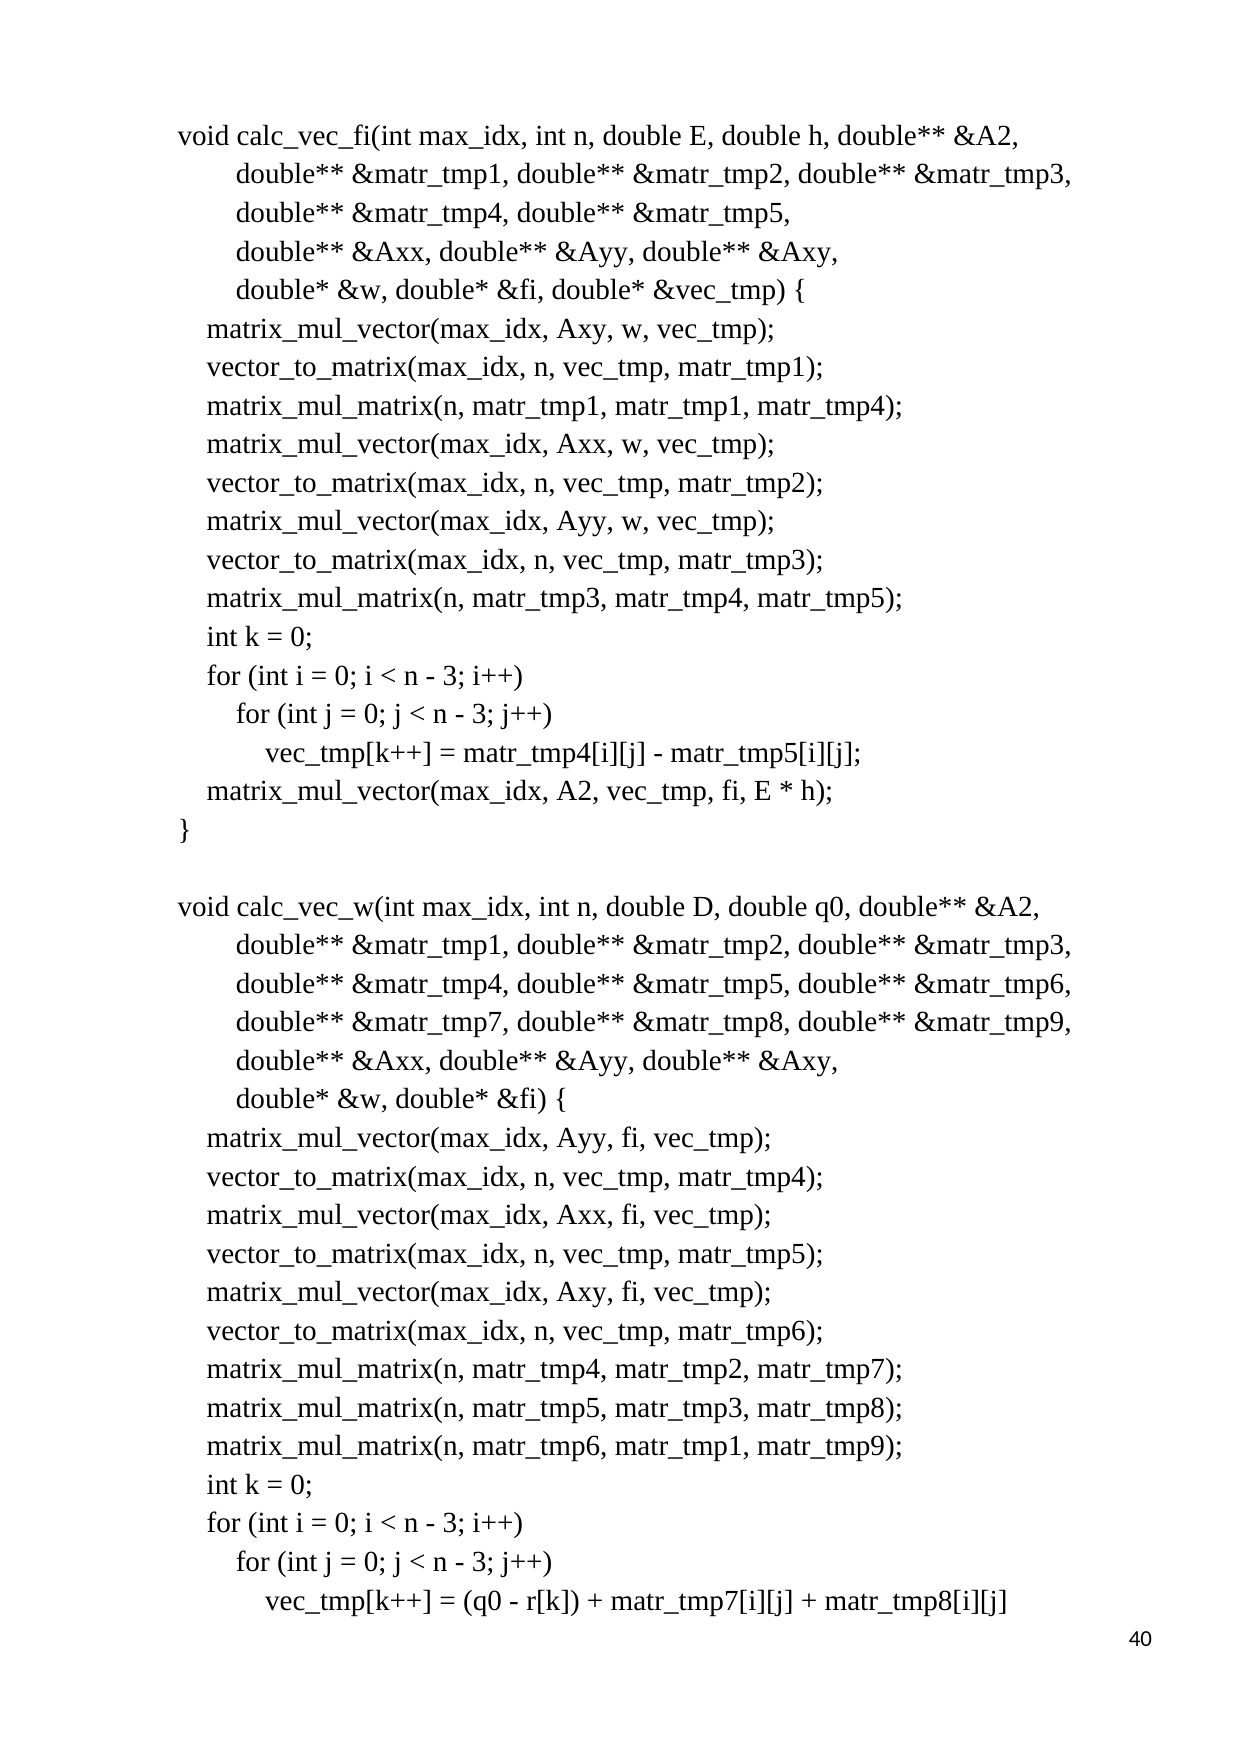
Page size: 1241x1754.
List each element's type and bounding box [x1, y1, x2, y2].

text [177, 118, 1152, 1616]
